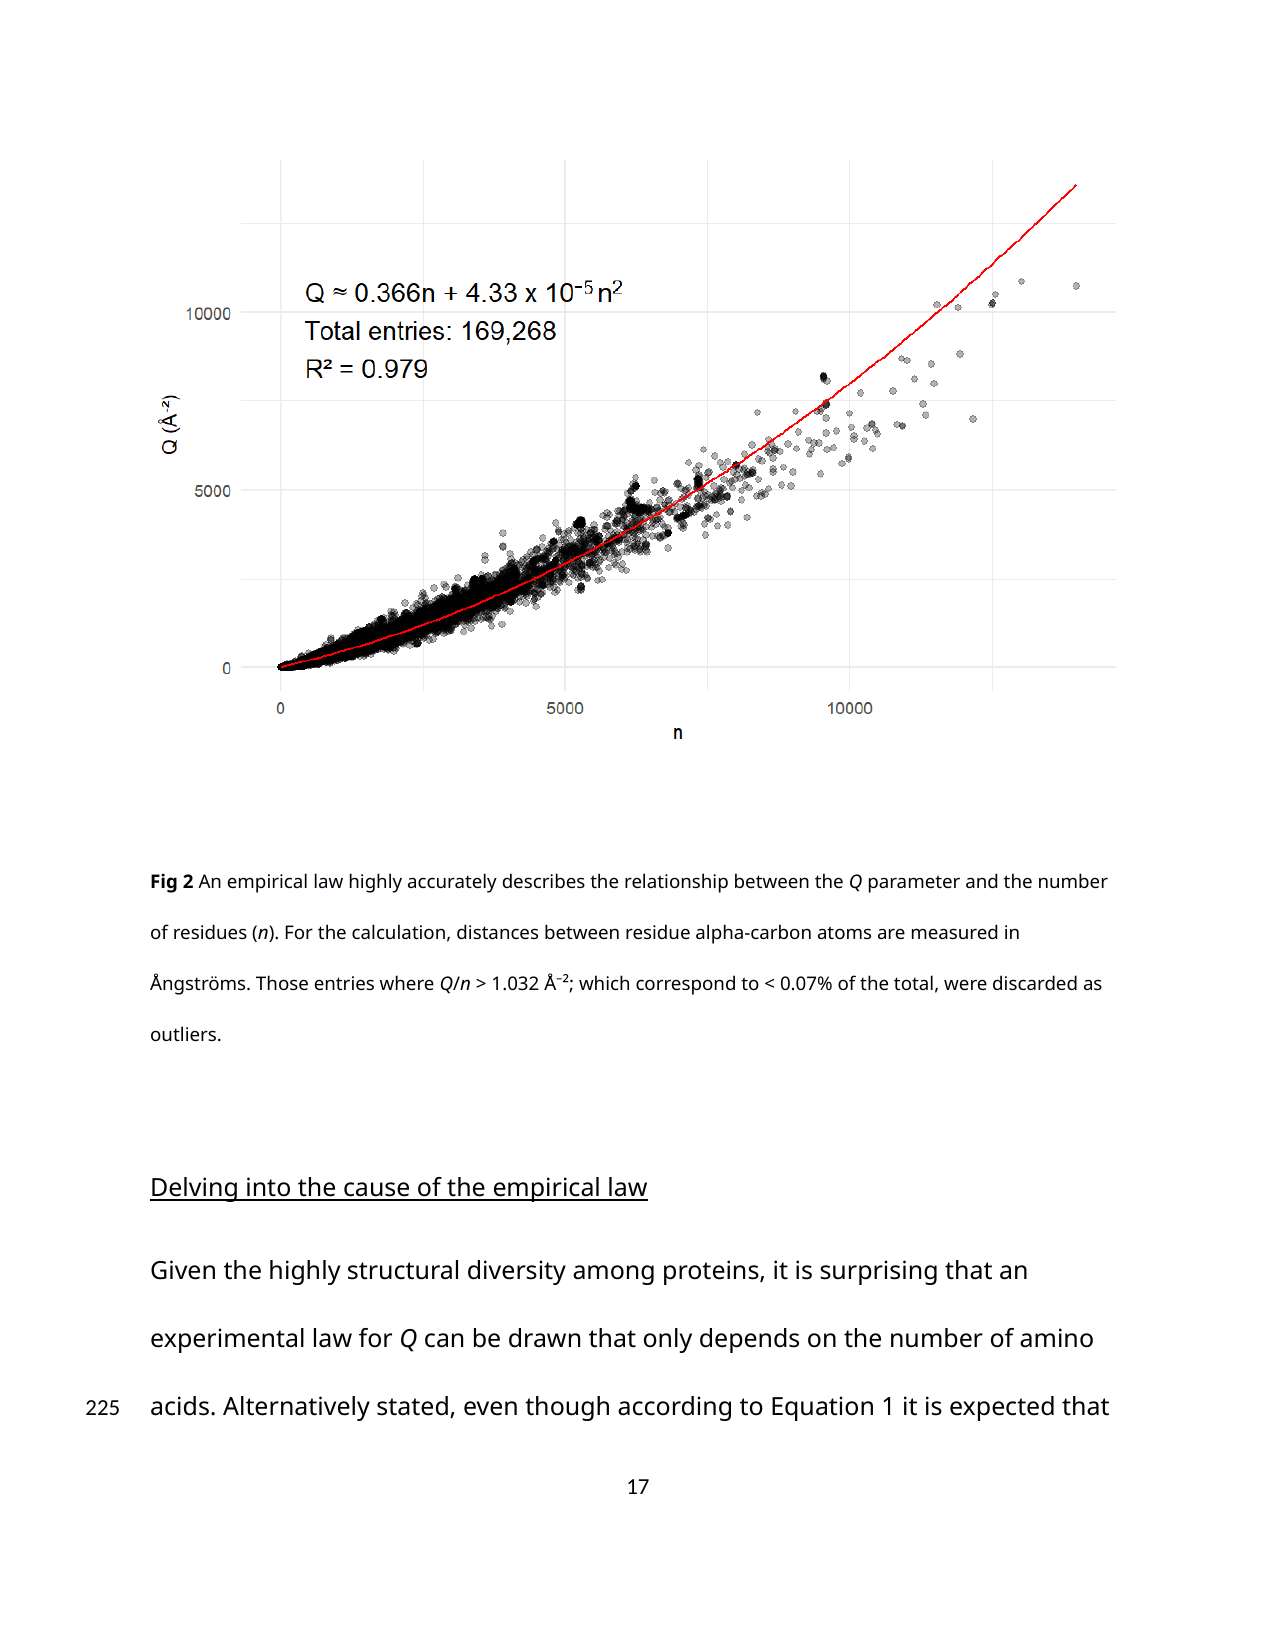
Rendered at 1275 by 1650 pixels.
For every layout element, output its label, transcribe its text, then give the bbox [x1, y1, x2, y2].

picture [150, 150, 1125, 752]
text Delving into the cause of the empirical law [150, 1170, 1125, 1204]
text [150, 1253, 1125, 1423]
text Fig 2 An empirical law highly accurately describes the relationship between the Q parameter and the number of residues (n). For the calculation, distances between residue alpha-carbon atoms are measured in Ångströms. Those entries where Q/n > 1.032 Å⁻²; which correspond to < 0.07% of the total, were discarded as outliers. [150, 868, 1125, 1047]
